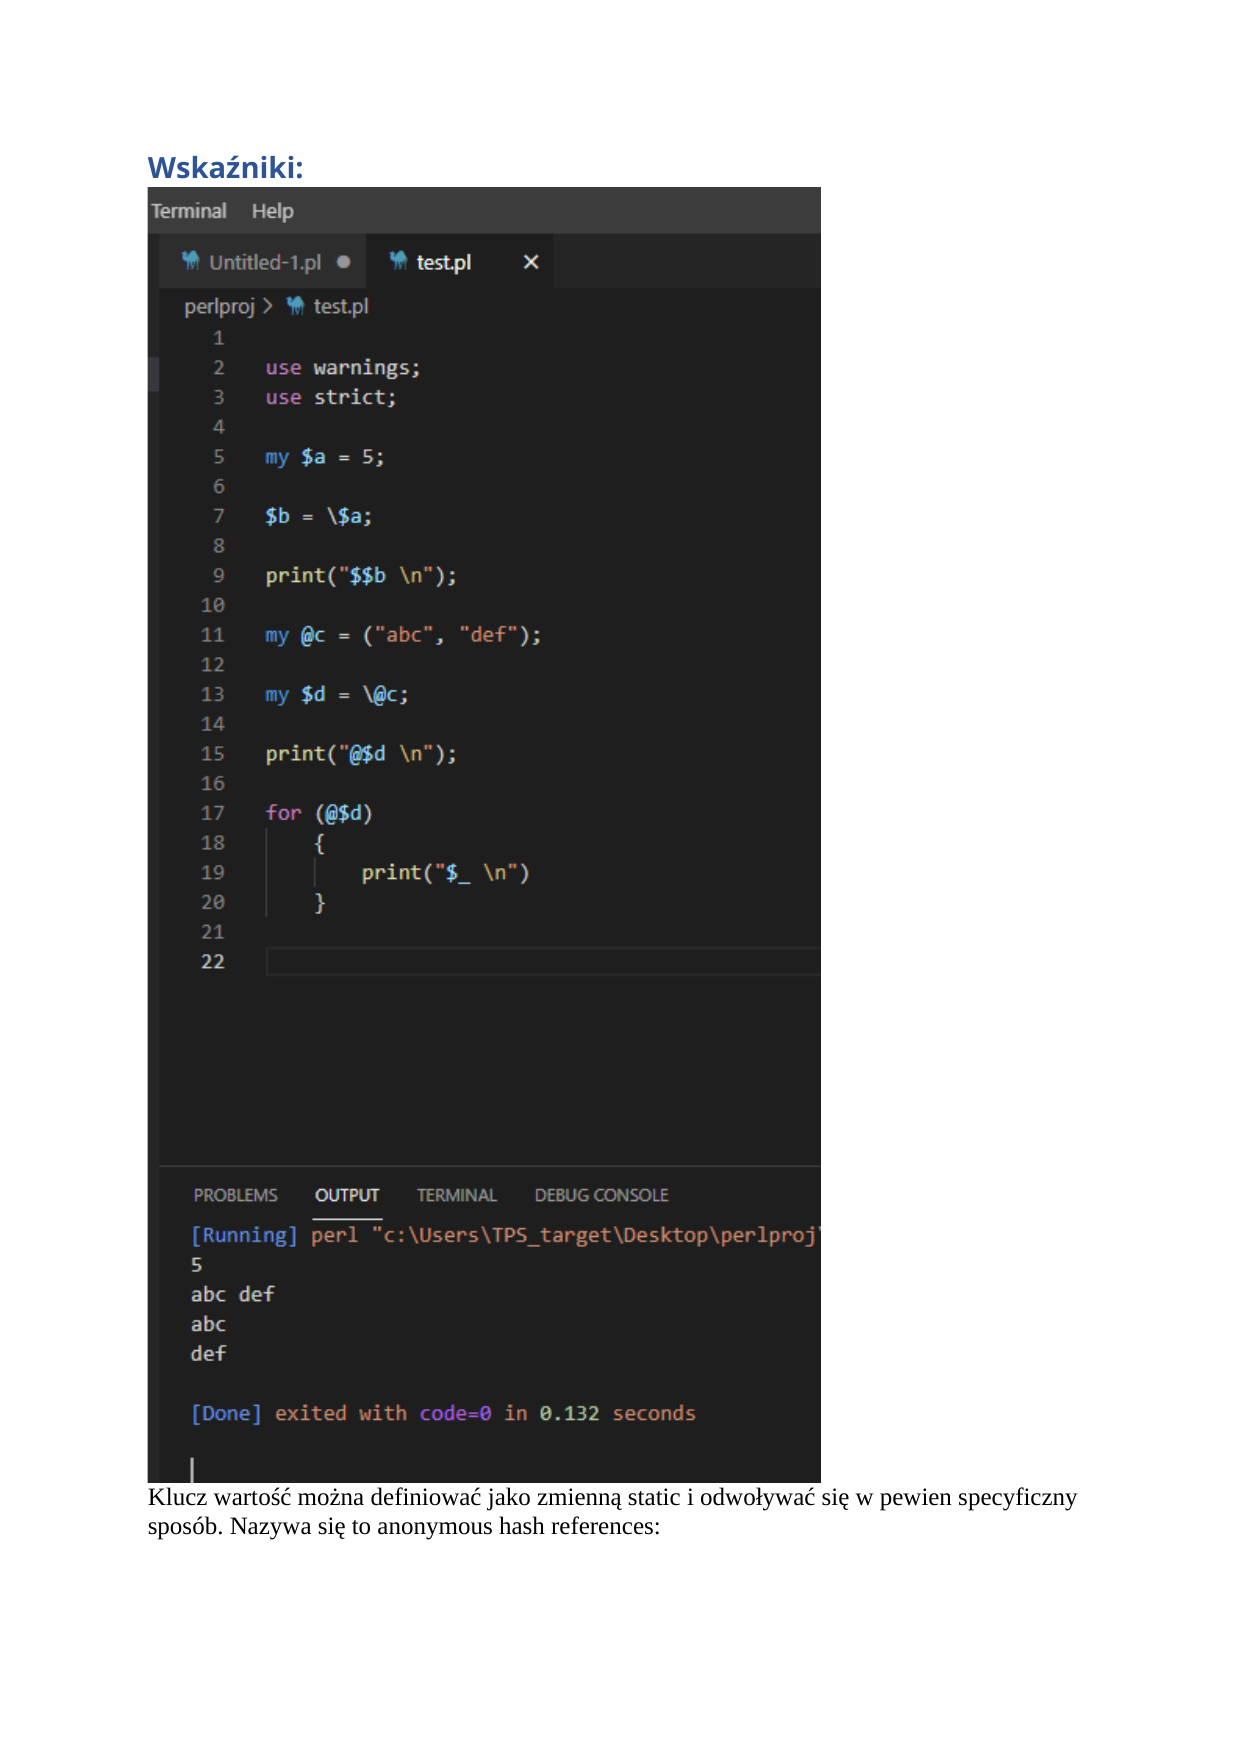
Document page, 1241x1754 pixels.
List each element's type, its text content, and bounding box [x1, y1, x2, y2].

text Klucz wartość można definiować jako zmienną static i odwoływać się w pewien specyficzny sposób. Nazywa się to anonymous hash references: [148, 1482, 1093, 1540]
picture [147, 187, 821, 1483]
subtitle Wskaźniki: [148, 148, 1093, 187]
